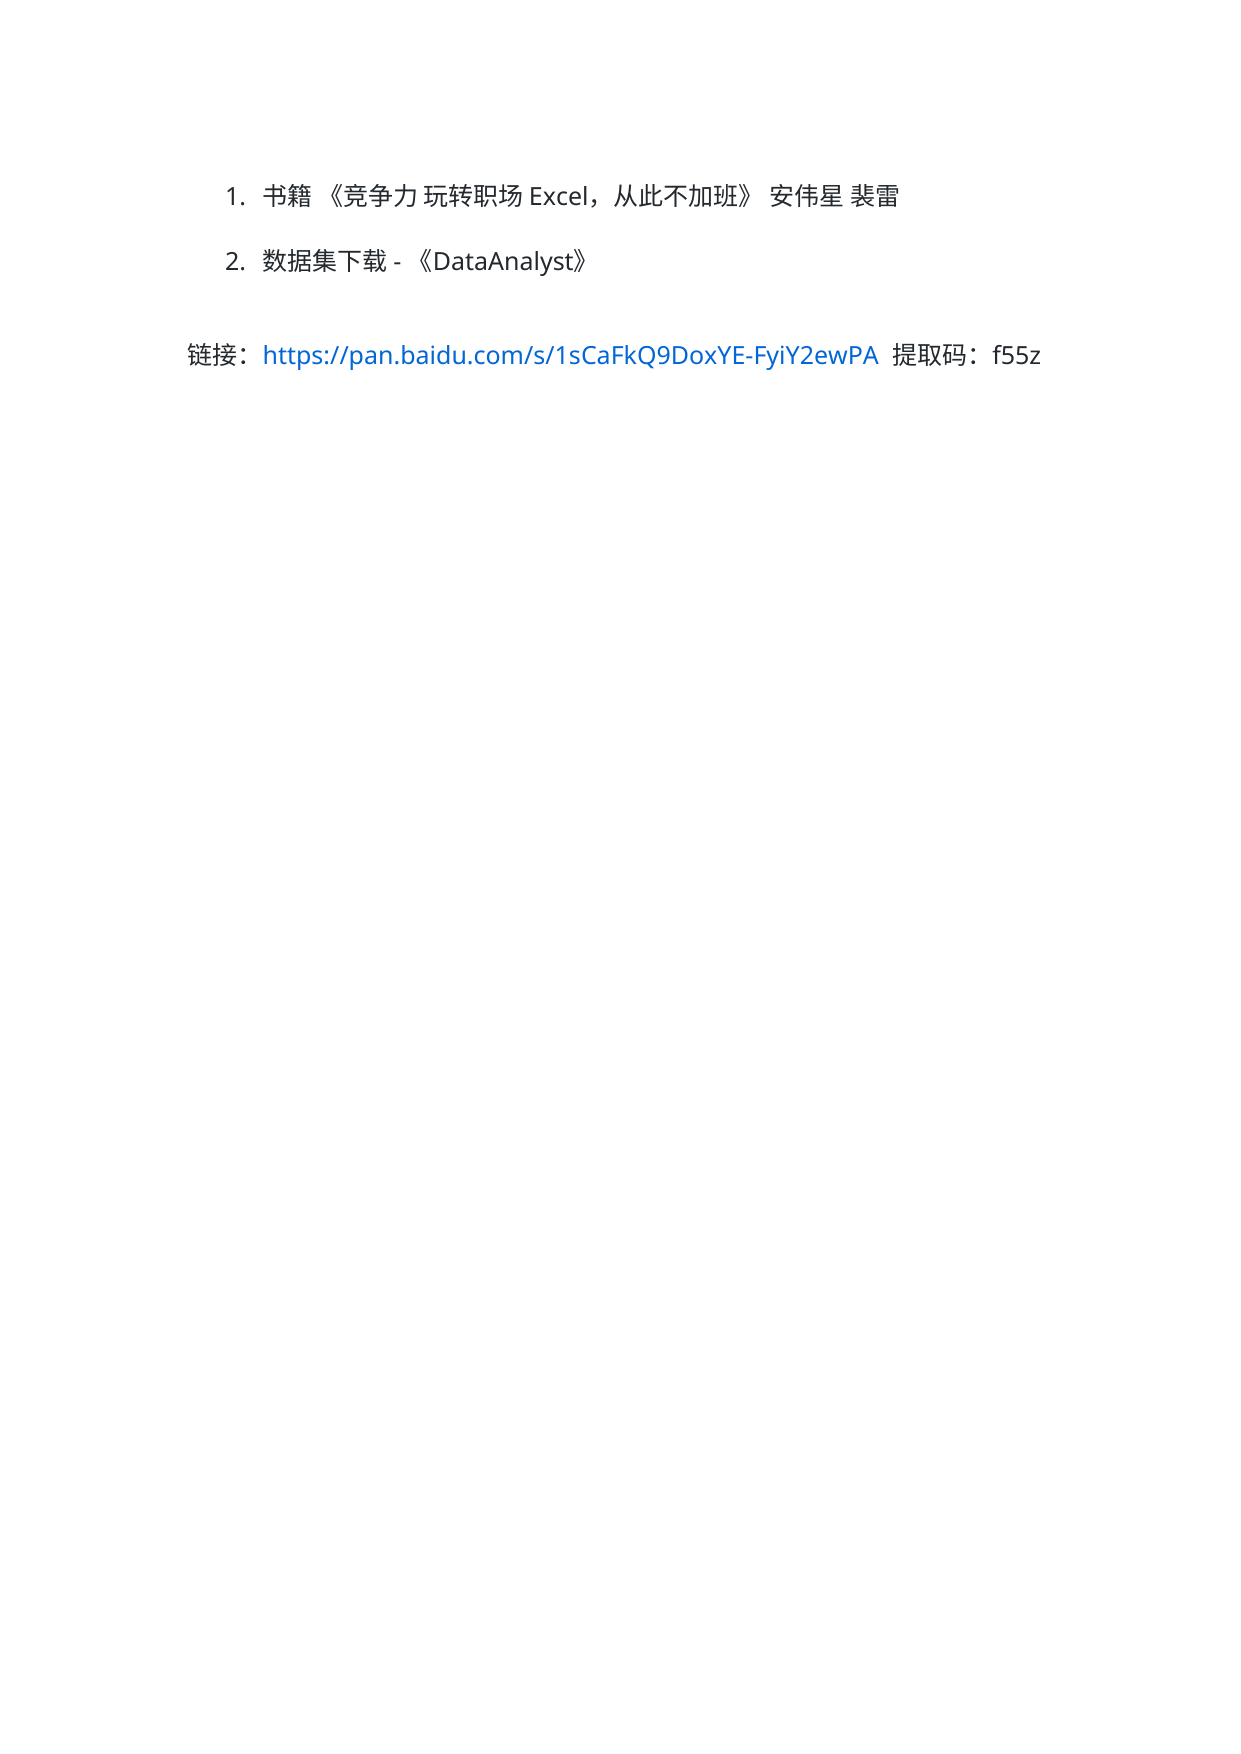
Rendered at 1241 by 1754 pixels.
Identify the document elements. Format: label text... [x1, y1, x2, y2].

list 数据集下载 - 《DataAnalyst》 [225, 227, 1053, 292]
text 链接：https://pan.baidu.com/s/1sCaFkQ9DoxYE-FyiY2ewPA 提取码：f55z [187, 321, 1053, 386]
list 书籍 《竞争力 玩转职场Excel，从此不加班》 安伟星 裴雷 [225, 162, 1053, 227]
